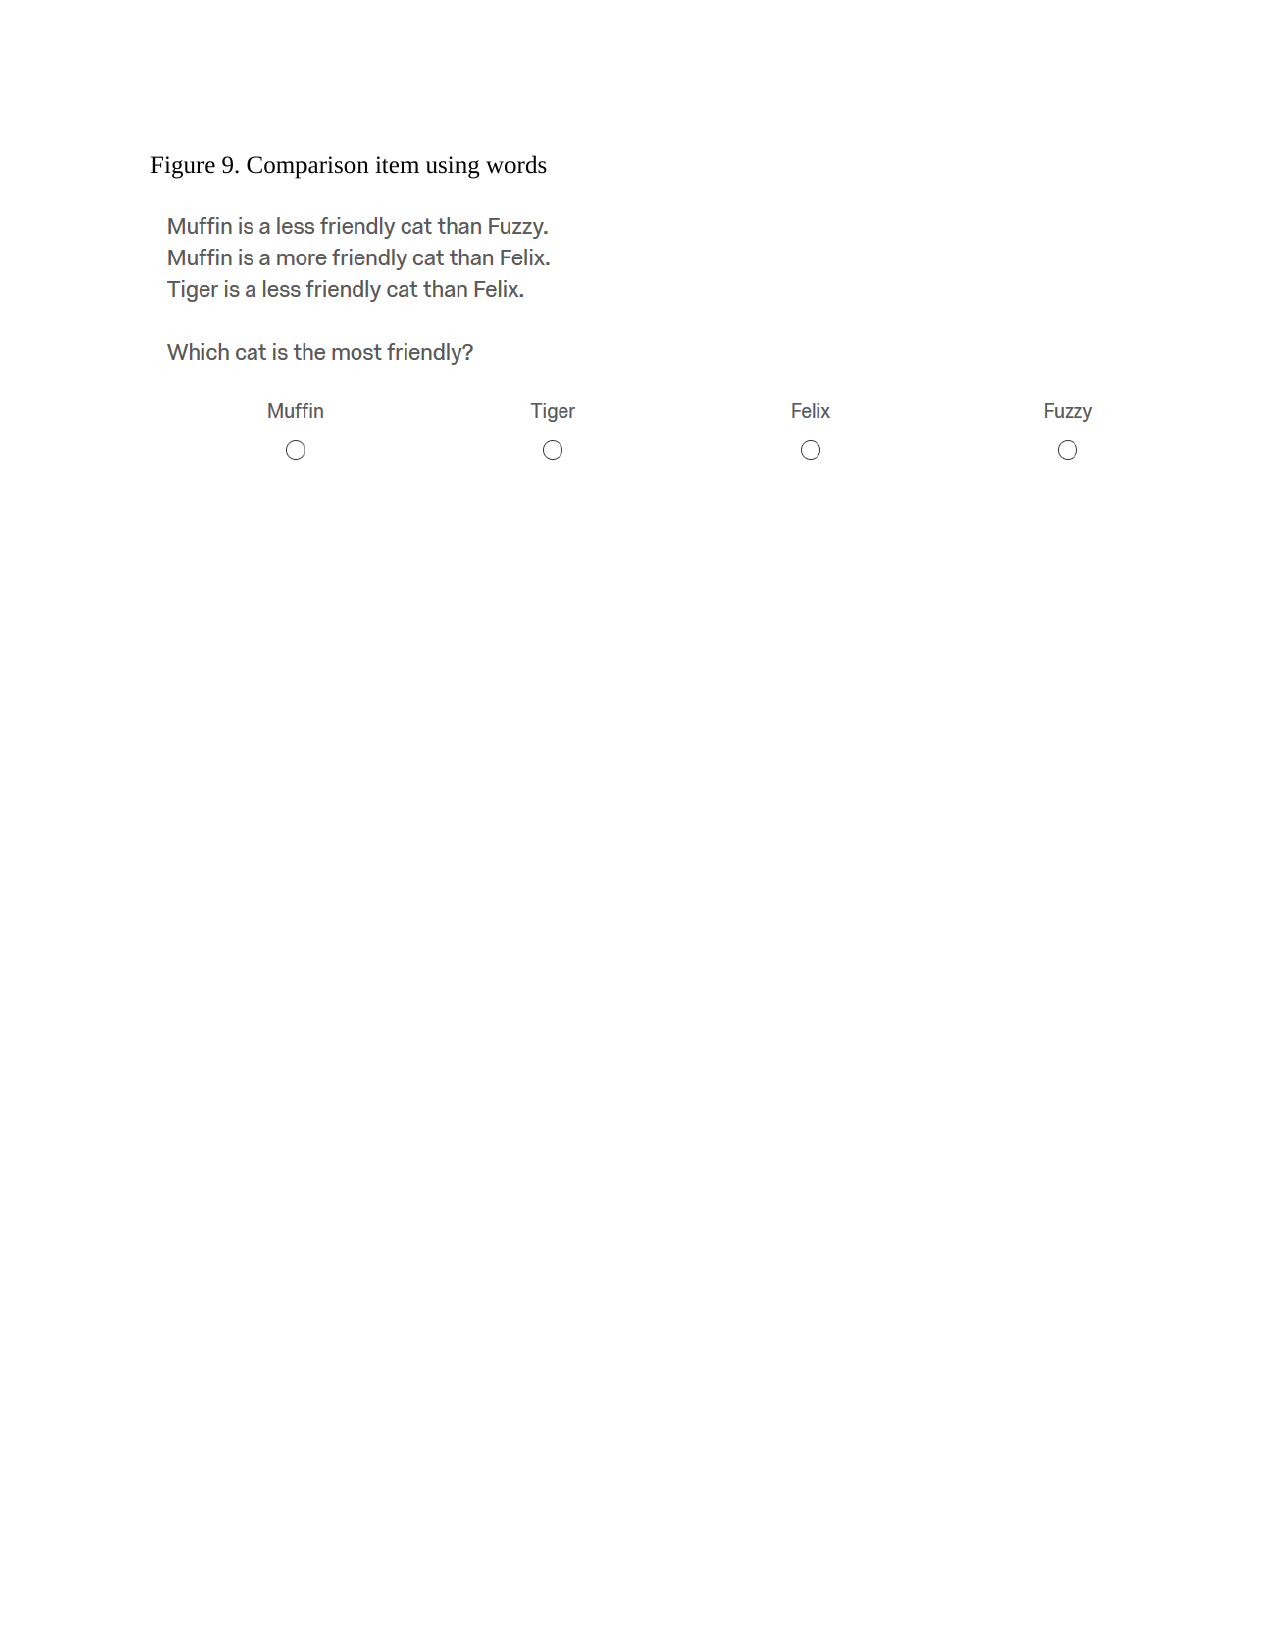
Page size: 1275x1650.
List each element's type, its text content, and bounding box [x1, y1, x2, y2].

text Figure 9. Comparison item using words [150, 150, 1125, 179]
picture [150, 197, 1125, 494]
